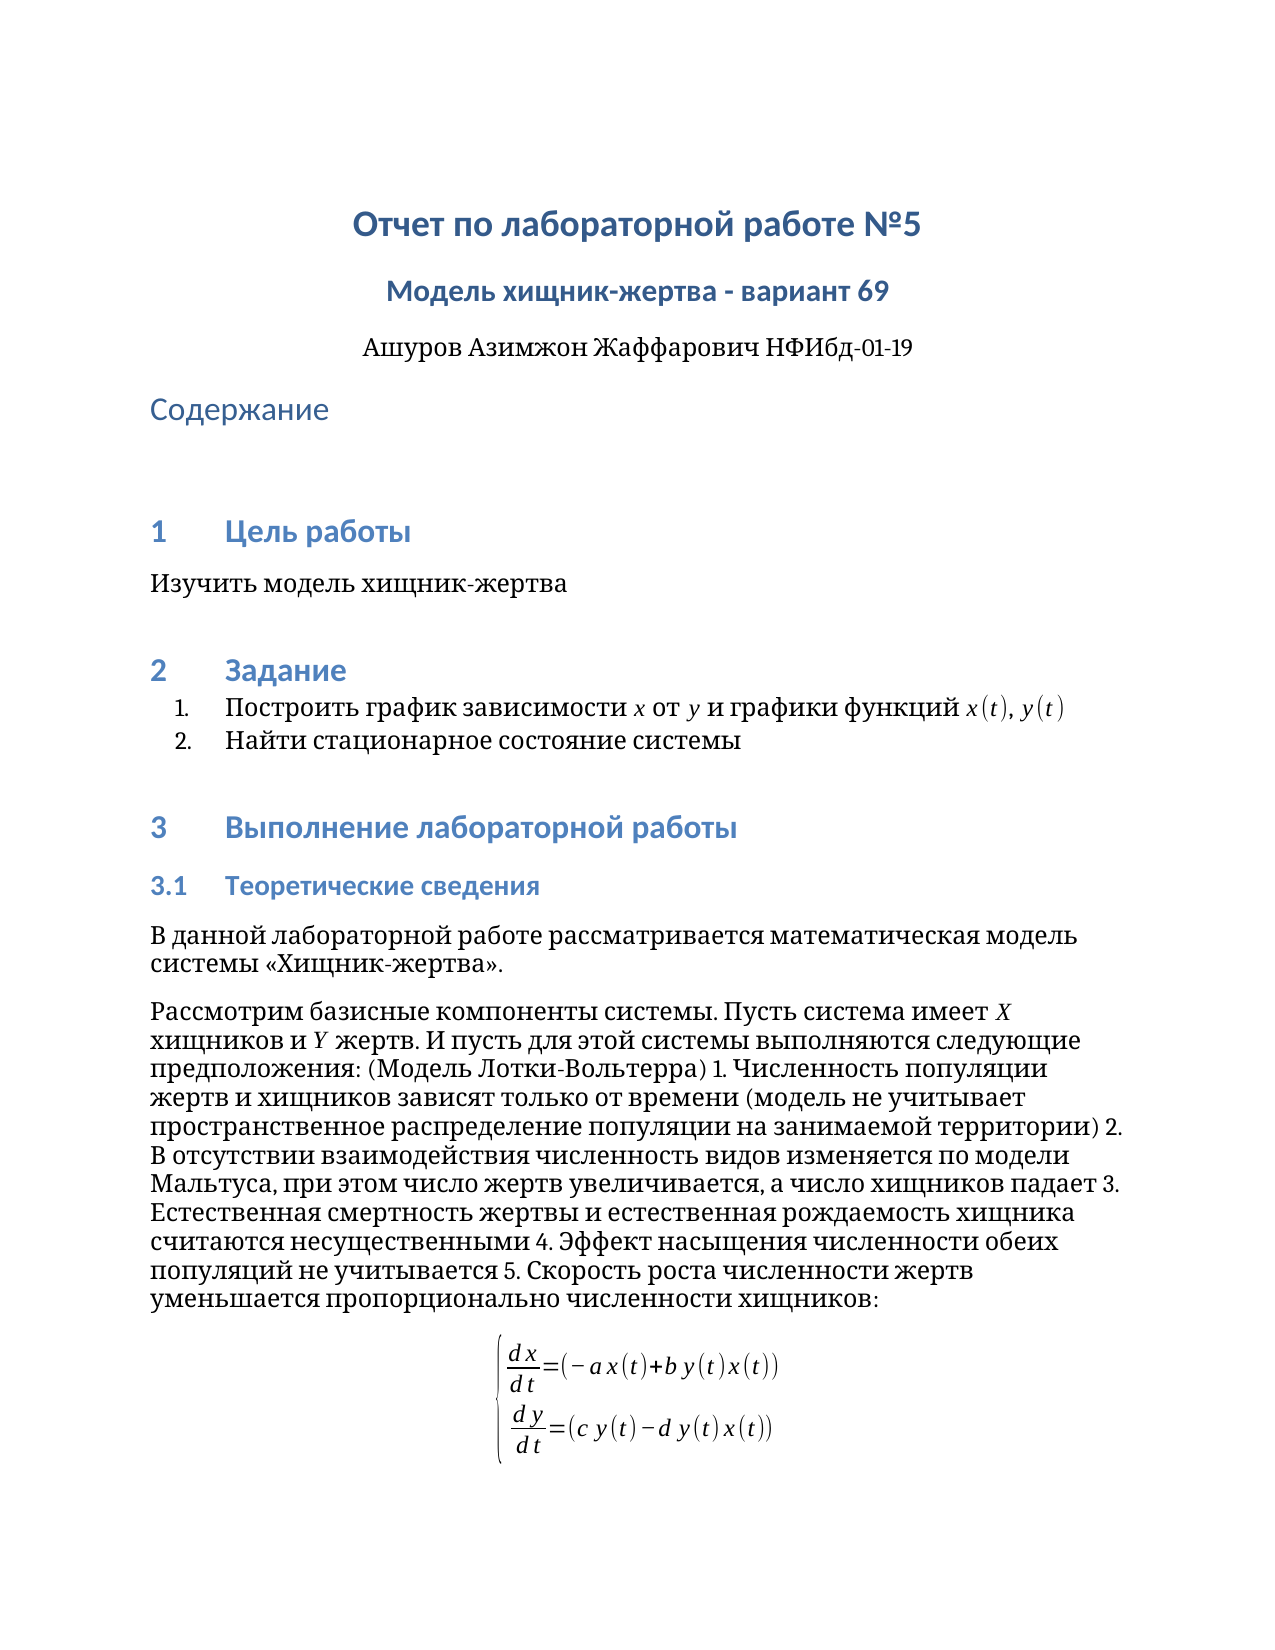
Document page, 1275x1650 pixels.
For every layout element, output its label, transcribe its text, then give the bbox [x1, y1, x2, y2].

title Отчет по лабораторной работе №5 [150, 200, 1125, 246]
list Построить график зависимости от и графики функций , [175, 693, 1125, 723]
text Изучить модель хищник-жертва [150, 570, 1125, 599]
text Ашуров Азимжон Жаффарович НФИбд-01-19 [150, 334, 1125, 363]
subtitle 2 Задание [150, 649, 1125, 689]
text Рассмотрим базисные компоненты системы. Пусть система имеет хищников и жертв. И пусть для этой системы выполняются следующие предположения: (Модель Лотки-Вольтерра) 1. Численность популяции жертв и хищников зависят только от времени (модель не учитывает пространственное распределение популяции на занимаемой территории) 2. В отсутствии взаимодействия численность видов изменяется по модели Мальтуса, при этом число жертв увеличивается, а число хищников падает 3. Естественная смертность жертвы и естественная рождаемость хищника считаются несущественными 4. Эффект насыщения численности обеих популяций не учитывается 5. Скорость роста численности жертв уменьшается пропорционально численности хищников: [150, 998, 1125, 1314]
text В данной лабораторной работе рассматривается математическая модель системы «Хищник-жертва». [150, 922, 1125, 979]
list Найти стационарное состояние системы [175, 727, 1125, 756]
subtitle Модель хищник-жертва - вариант 69 [150, 271, 1125, 309]
subtitle 3 Выполнение лабораторной работы [150, 806, 1125, 846]
subtitle 3.1 Теоретические сведения [150, 867, 1125, 903]
subtitle 1 Цель работы [150, 510, 1125, 551]
